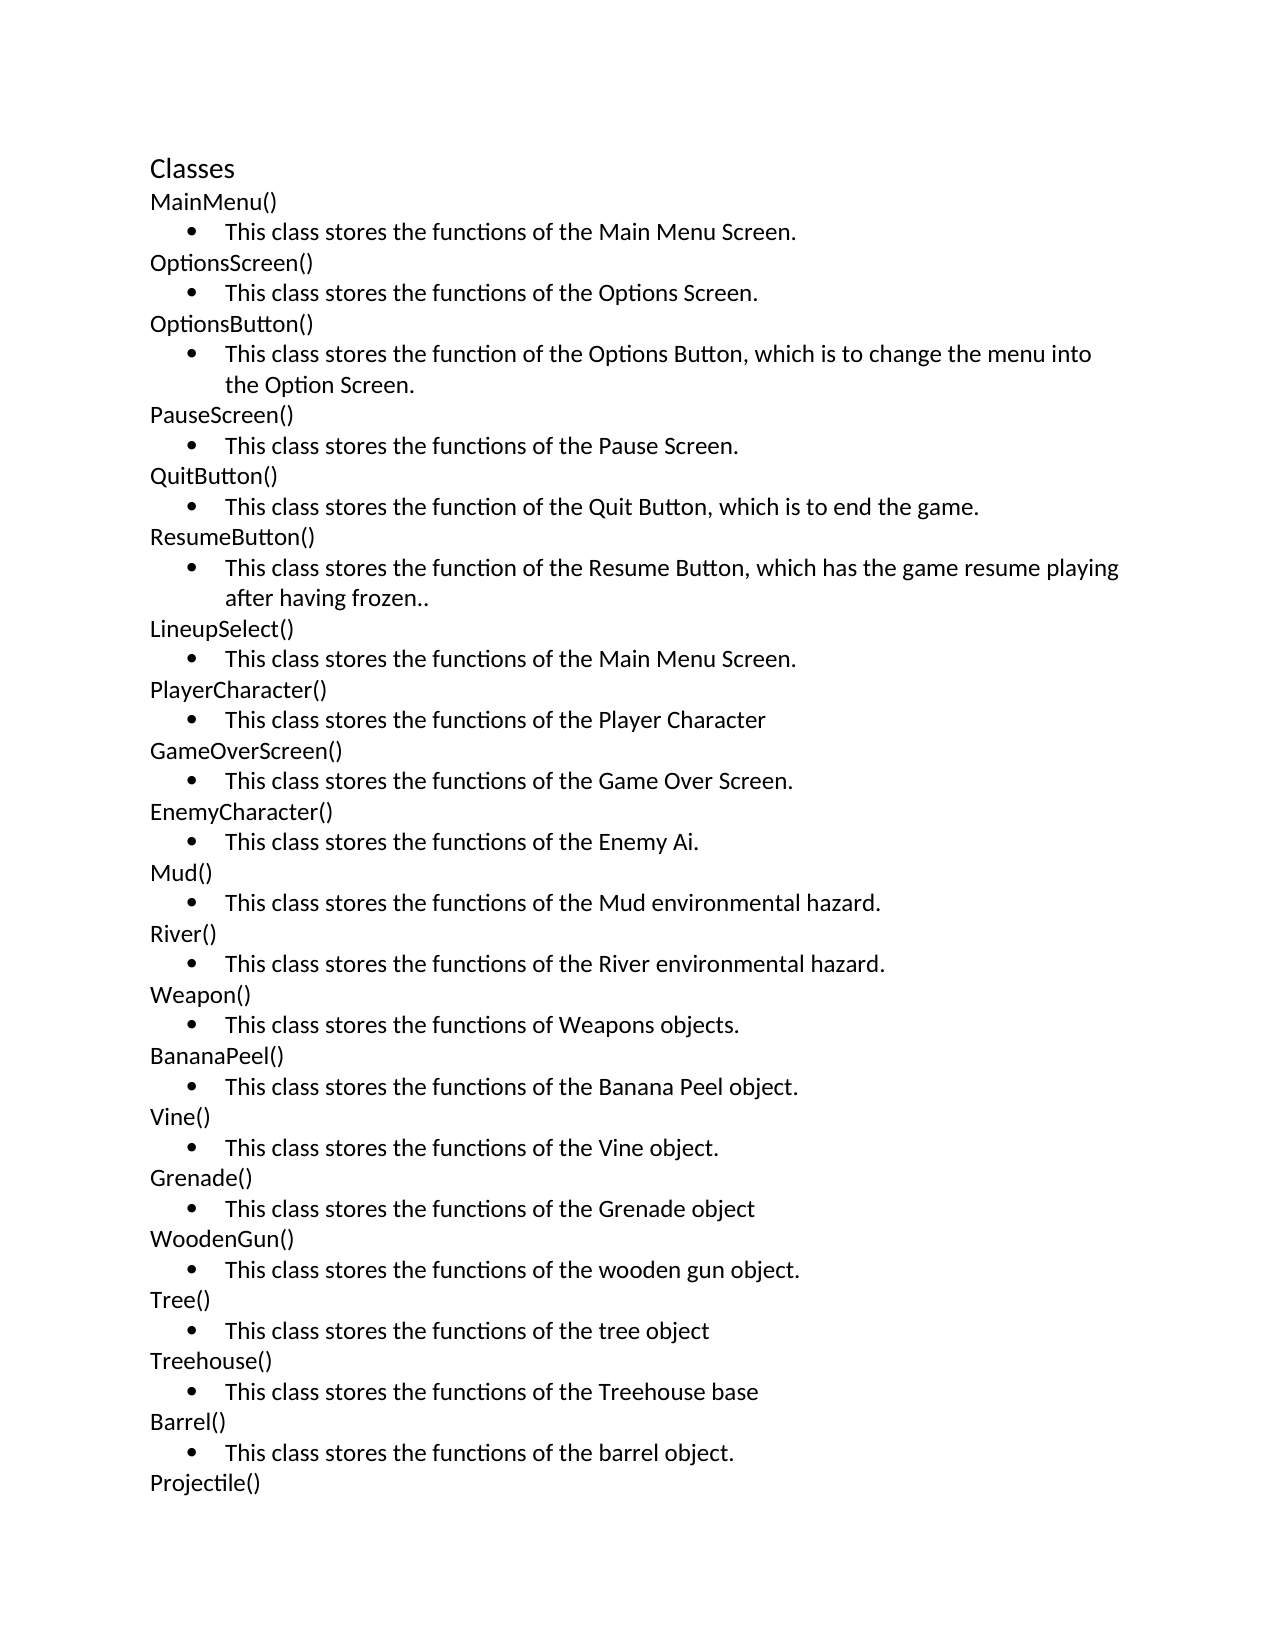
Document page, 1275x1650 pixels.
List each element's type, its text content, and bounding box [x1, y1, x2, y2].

text OptionsScreen() [150, 247, 1125, 277]
text Vine() [150, 1101, 1125, 1132]
text PlayerCharacter() [150, 674, 1125, 704]
list This class stores the functions of the Treehouse base [187, 1376, 1125, 1406]
text Tree() [150, 1284, 1125, 1315]
list This class stores the functions of the wooden gun object. [187, 1254, 1125, 1284]
text WoodenGun() [150, 1223, 1125, 1254]
list This class stores the functions of the Main Menu Screen. [187, 216, 1125, 247]
list This class stores the functions of the Player Character [187, 704, 1125, 735]
list This class stores the functions of the Mud environmental hazard. [187, 888, 1125, 918]
text Treehouse() [150, 1345, 1125, 1376]
text ResumeButton() [150, 521, 1125, 552]
list This class stores the functions of the Banana Peel object. [187, 1071, 1125, 1101]
text EnemyCharacter() [150, 796, 1125, 827]
list This class stores the functions of Weapons objects. [187, 1010, 1125, 1040]
text LineupSelect() [150, 613, 1125, 643]
list This class stores the function of the Quit Button, which is to end the game. [187, 491, 1125, 521]
text Mud() [150, 857, 1125, 888]
list This class stores the functions of the Pause Screen. [187, 430, 1125, 460]
text River() [150, 918, 1125, 949]
list This class stores the functions of the Enemy Ai. [187, 827, 1125, 857]
list This class stores the functions of the River environmental hazard. [187, 949, 1125, 979]
text PauseScreen() [150, 399, 1125, 430]
text OptionsButton() [150, 308, 1125, 338]
list This class stores the function of the Resume Button, which has the game resume playing after having frozen.. [187, 552, 1125, 613]
text GameOverScreen() [150, 735, 1125, 766]
text Classes [150, 150, 1125, 186]
text MainMenu() [150, 186, 1125, 216]
text QuitButton() [150, 460, 1125, 491]
text BananaPeel() [150, 1040, 1125, 1071]
text Grenade() [150, 1162, 1125, 1193]
list This class stores the functions of the tree object [187, 1315, 1125, 1345]
list This class stores the functions of the barrel object. [187, 1437, 1125, 1467]
list This class stores the functions of the Options Screen. [187, 277, 1125, 308]
list This class stores the functions of the Main Menu Screen. [187, 643, 1125, 674]
list This class stores the function of the Options Button, which is to change the menu into the Option Screen. [187, 338, 1125, 399]
text Barrel() [150, 1406, 1125, 1437]
list This class stores the functions of the Grenade object [187, 1193, 1125, 1223]
text Weapon() [150, 979, 1125, 1010]
list This class stores the functions of the Vine object. [187, 1132, 1125, 1162]
text Projectile() [150, 1467, 1125, 1498]
list This class stores the functions of the Game Over Screen. [187, 766, 1125, 796]
